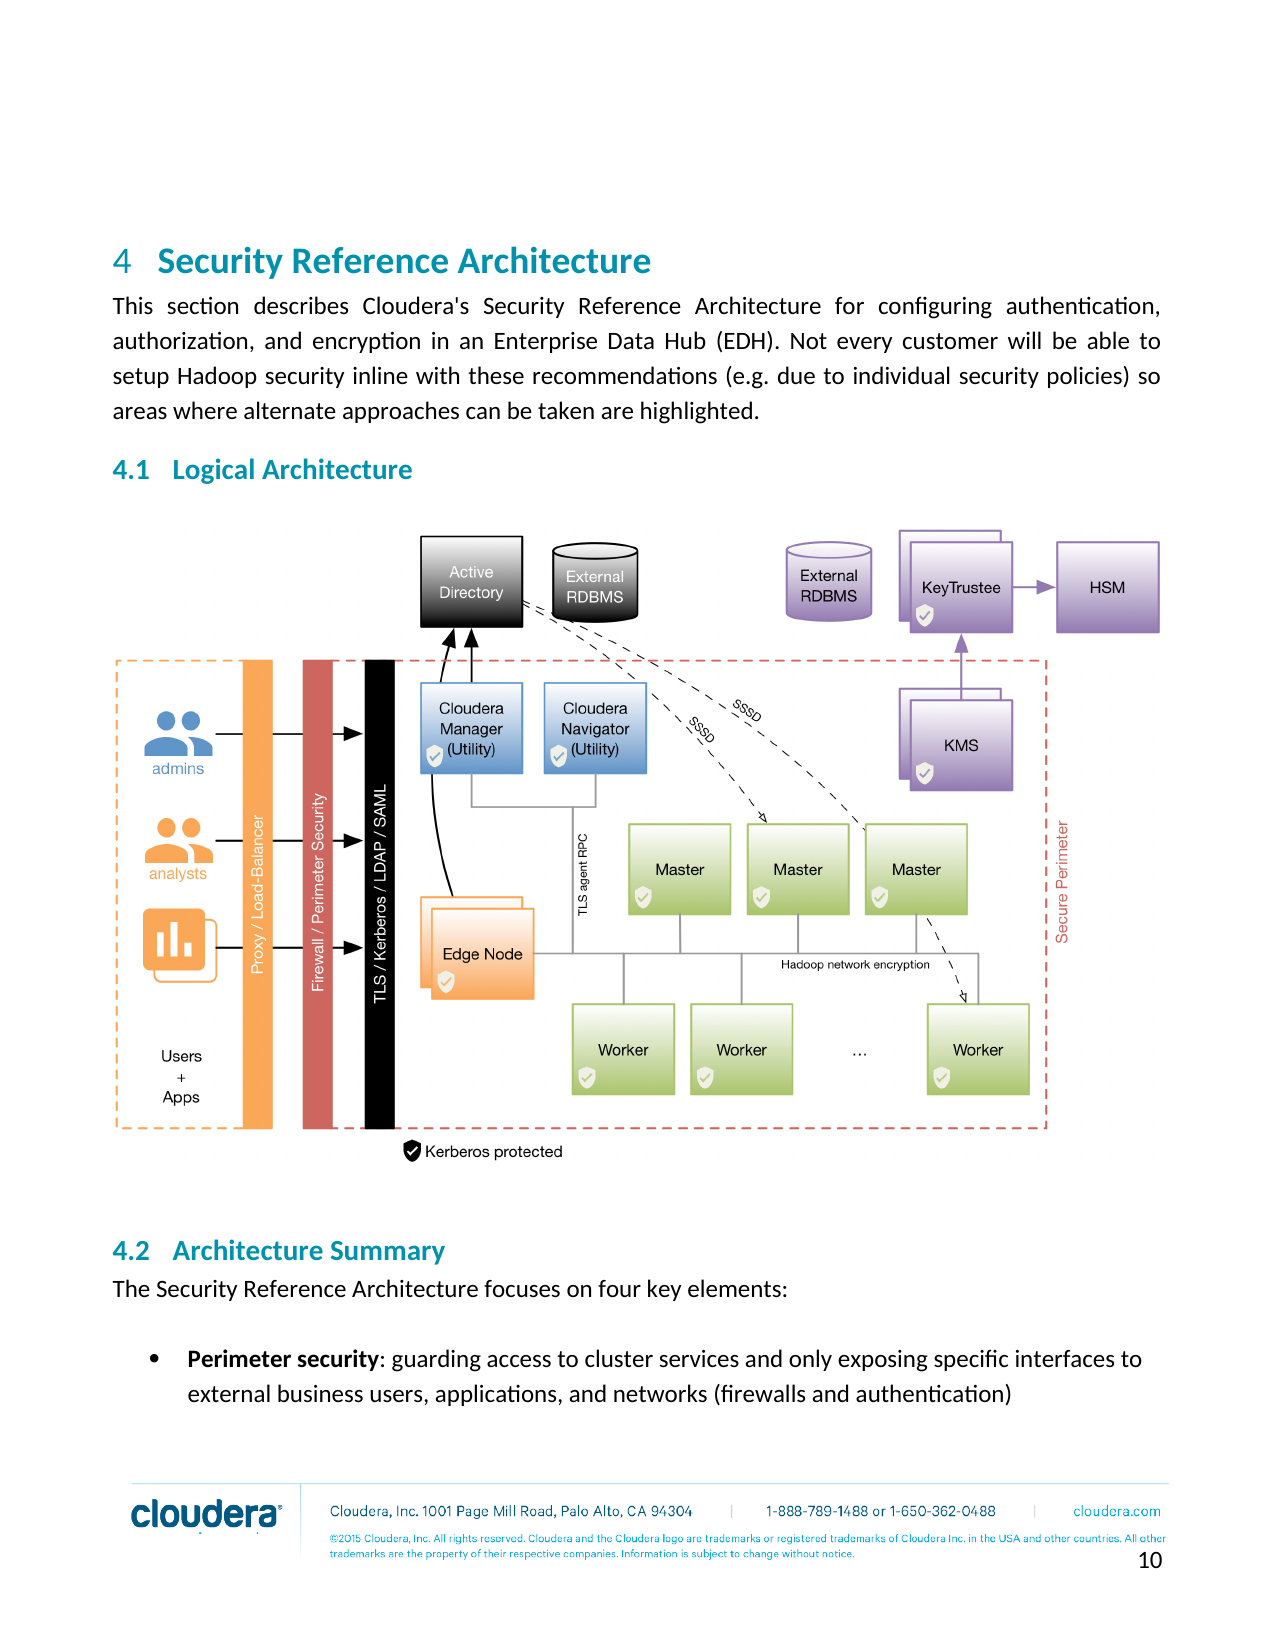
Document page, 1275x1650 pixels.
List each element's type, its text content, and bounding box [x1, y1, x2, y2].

picture [1152, 1554, 1159, 1566]
picture [131, 1481, 1169, 1567]
subtitle Logical Architecture [112, 451, 1162, 487]
text This section describes Cloudera's Security Reference Architecture for configuring authentication, authorization, and encryption in an Enterprise Data Hub (EDH). Not every customer will be able to setup Hadoop security inline with these recommendations (e.g. due to individual security policies) so areas where alternate approaches can be taken are highlighted. [112, 290, 1162, 426]
subtitle Architecture Summary [112, 1232, 1162, 1268]
picture [112, 527, 1163, 1172]
text The Security Reference Architecture focuses on four key elements: [112, 1273, 1162, 1304]
list Perimeter security: guarding access to cluster services and only exposing specific interfaces to external business users, applications, and networks (firewalls and authentication) [150, 1343, 1162, 1409]
subtitle Security Reference Architecture [112, 237, 1162, 283]
